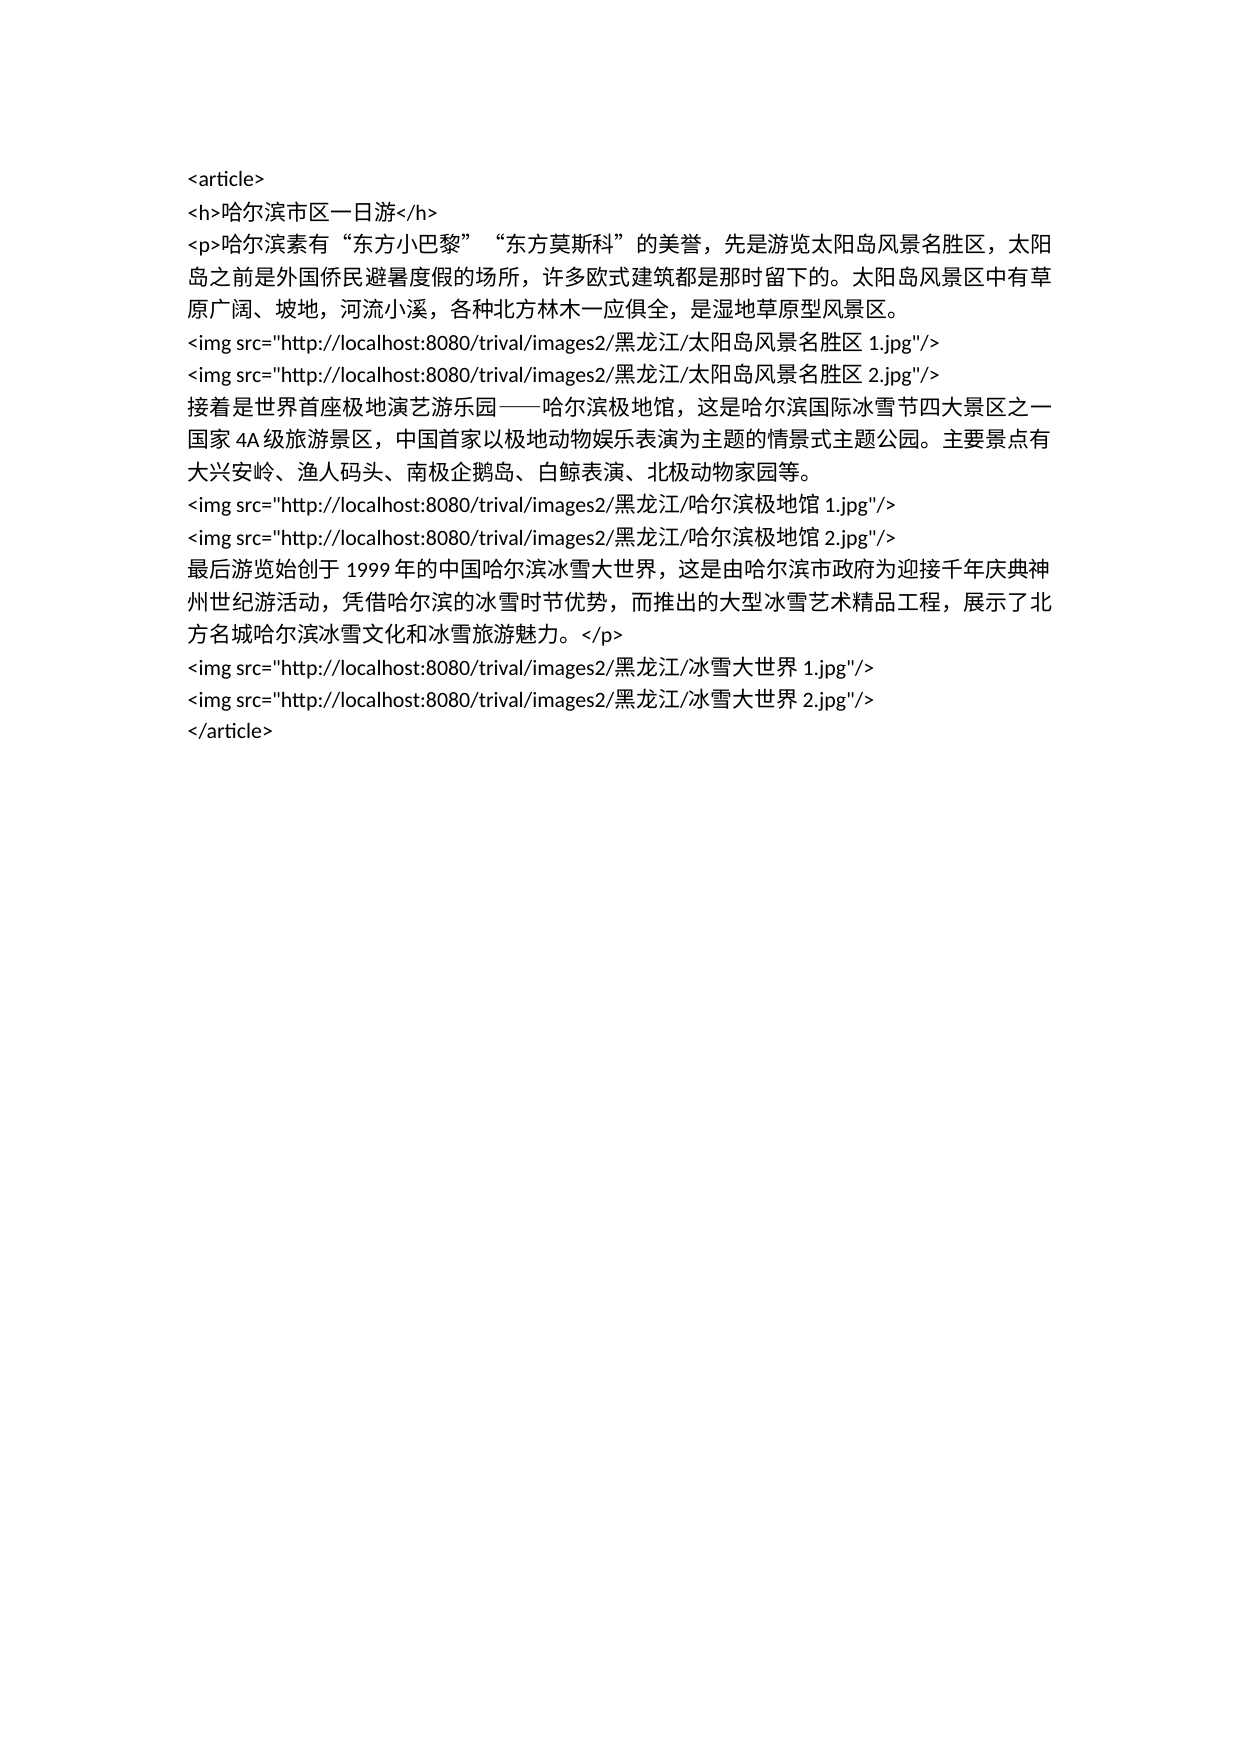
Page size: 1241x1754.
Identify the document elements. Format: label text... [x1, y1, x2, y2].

text <article> [187, 162, 1053, 194]
text <img src="http://localhost:8080/trival/images2/黑龙江/冰雪大世界2.jpg"/> [187, 682, 1053, 714]
text <img src="http://localhost:8080/trival/images2/黑龙江/太阳岛风景名胜区2.jpg"/> [187, 357, 1053, 389]
text <img src="http://localhost:8080/trival/images2/黑龙江/太阳岛风景名胜区1.jpg"/> [187, 324, 1053, 357]
text 最后游览始创于1999年的中国哈尔滨冰雪大世界，这是由哈尔滨市政府为迎接千年庆典神州世纪游活动，凭借哈尔滨的冰雪时节优势，而推出的大型冰雪艺术精品工程，展示了北方名城哈尔滨冰雪文化和冰雪旅游魅力。</p> [187, 552, 1053, 649]
text <img src="http://localhost:8080/trival/images2/黑龙江/冰雪大世界1.jpg"/> [187, 649, 1053, 682]
text <img src="http://localhost:8080/trival/images2/黑龙江/哈尔滨极地馆2.jpg"/> [187, 519, 1053, 552]
text <p>哈尔滨素有“东方小巴黎”“东方莫斯科”的美誉，先是游览太阳岛风景名胜区，太阳岛之前是外国侨民避暑度假的场所，许多欧式建筑都是那时留下的。太阳岛风景区中有草原广阔、坡地，河流小溪，各种北方林木一应俱全，是湿地草原型风景区。 [187, 227, 1053, 324]
text <img src="http://localhost:8080/trival/images2/黑龙江/哈尔滨极地馆1.jpg"/> [187, 487, 1053, 519]
text <h>哈尔滨市区一日游</h> [187, 194, 1053, 227]
text 接着是世界首座极地演艺游乐园——哈尔滨极地馆，这是哈尔滨国际冰雪节四大景区之一，国家4A级旅游景区，中国首家以极地动物娱乐表演为主题的情景式主题公园。主要景点有大兴安岭、渔人码头、南极企鹅岛、白鲸表演、北极动物家园等。 [187, 389, 1053, 487]
text </article> [187, 714, 1053, 747]
